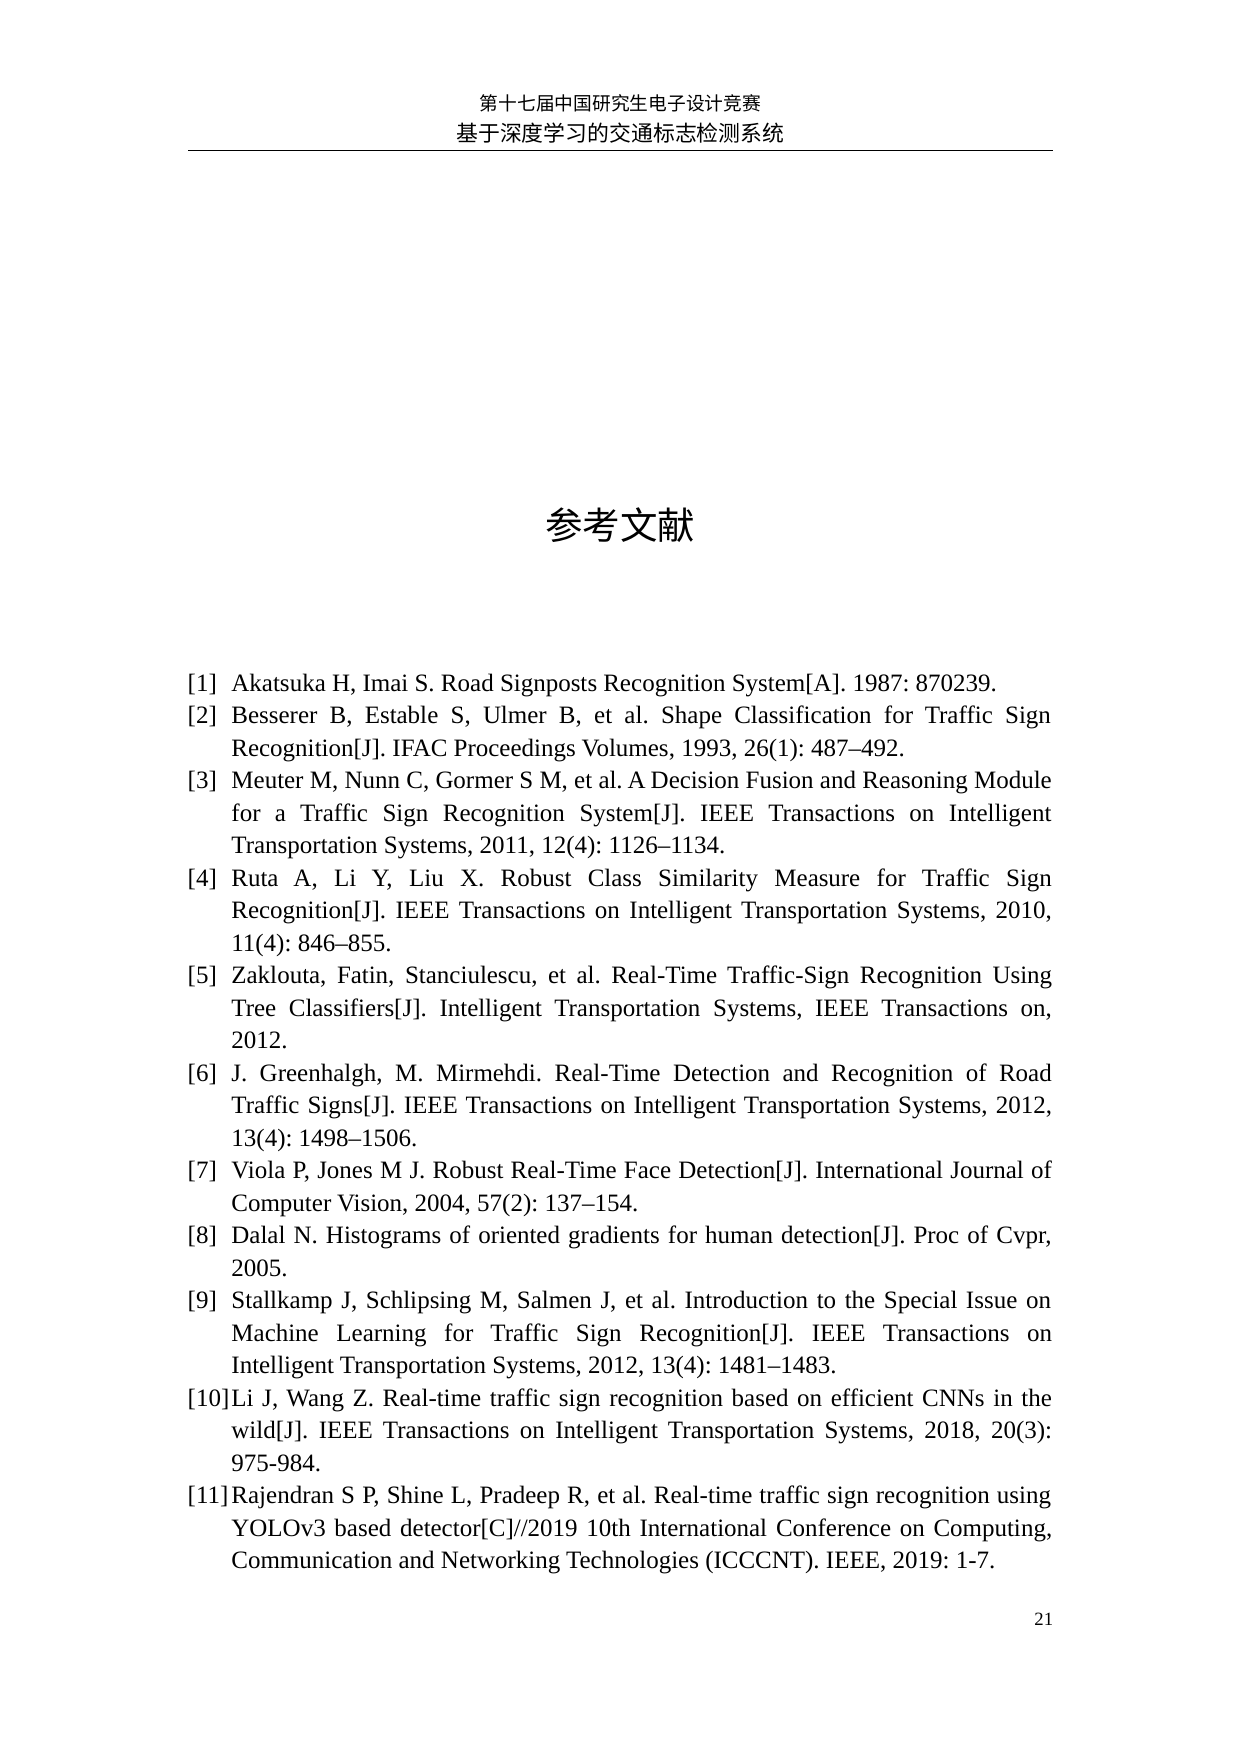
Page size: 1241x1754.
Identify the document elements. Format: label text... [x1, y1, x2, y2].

list Rajendran S P, Shine L, Pradeep R, et al. Real-time traffic sign recognition using YOLOv3 based detector[C]//2019 10th International Conference on Computing, Communication and Networking Technologies (ICCCNT). IEEE, 2019: 1-7. [187, 1479, 1053, 1576]
list Akatsuka H, Imai S. Road Signposts Recognition System[A]. 1987: 870239. [187, 666, 1053, 699]
list Dalal N. Histograms of oriented gradients for human detection[J]. Proc of Cvpr, 2005. [187, 1219, 1053, 1284]
list Meuter M, Nunn C, Gormer S M, et al. A Decision Fusion and Reasoning Module for a Traffic Sign Recognition System[J]. IEEE Transactions on Intelligent Transportation Systems, 2011, 12(4): 1126–1134. [187, 764, 1053, 861]
list J. Greenhalgh, M. Mirmehdi. Real-Time Detection and Recognition of Road Traffic Signs[J]. IEEE Transactions on Intelligent Transportation Systems, 2012, 13(4): 1498–1506. [187, 1056, 1053, 1154]
list Viola P, Jones M J. Robust Real-Time Face Detection[J]. International Journal of Computer Vision, 2004, 57(2): 137–154. [187, 1154, 1053, 1219]
list Stallkamp J, Schlipsing M, Salmen J, et al. Introduction to the Special Issue on Machine Learning for Traffic Sign Recognition[J]. IEEE Transactions on Intelligent Transportation Systems, 2012, 13(4): 1481–1483. [187, 1284, 1053, 1381]
subtitle 参考文献 [187, 490, 1053, 555]
list Zaklouta, Fatin, Stanciulescu, et al. Real-Time Traffic-Sign Recognition Using Tree Classifiers[J]. Intelligent Transportation Systems, IEEE Transactions on, 2012. [187, 959, 1053, 1056]
list Ruta A, Li Y, Liu X. Robust Class Similarity Measure for Traffic Sign Recognition[J]. IEEE Transactions on Intelligent Transportation Systems, 2010, 11(4): 846–855. [187, 861, 1053, 959]
list Li J, Wang Z. Real-time traffic sign recognition based on efficient CNNs in the wild[J]. IEEE Transactions on Intelligent Transportation Systems, 2018, 20(3): 975-984. [187, 1381, 1053, 1479]
list Besserer B, Estable S, Ulmer B, et al. Shape Classification for Traffic Sign Recognition[J]. IFAC Proceedings Volumes, 1993, 26(1): 487–492. [187, 699, 1053, 764]
